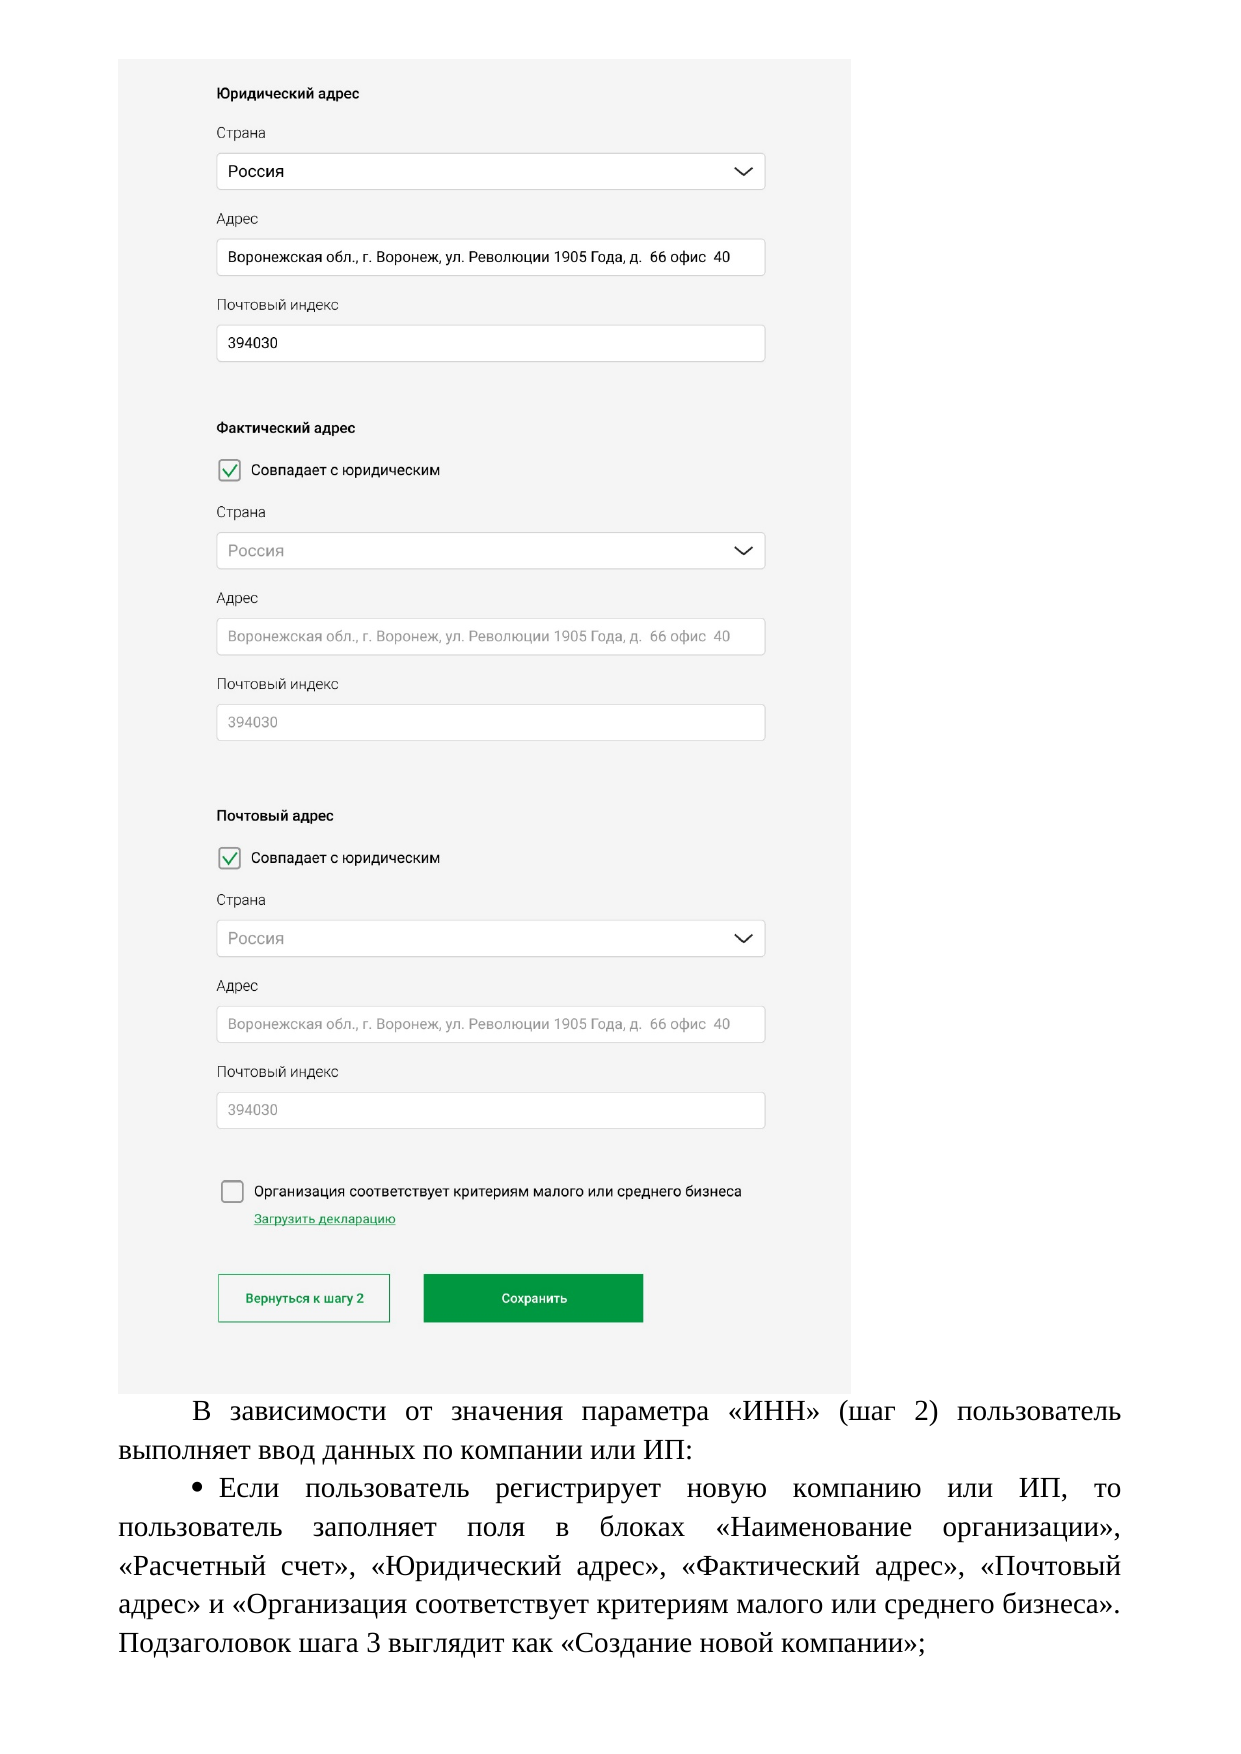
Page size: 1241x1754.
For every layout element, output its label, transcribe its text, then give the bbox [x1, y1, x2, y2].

picture [118, 59, 851, 1394]
text В зависимости от значения параметра «ИНН» (шаг 2) пользователь выполняет ввод данных по компании или ИП: [118, 1393, 1122, 1466]
text Если пользователь регистрирует новую компанию или ИП, то пользователь заполняет поля в блоках «Наименование организации», «Расчетный счет», «Юридический адрес», «Фактический адрес», «Почтовый адрес» и «Организация соответствует критериям малого или среднего бизнеса». Подзаголовок шага 3 выглядит как «Создание новой компании»; [118, 1471, 1122, 1658]
